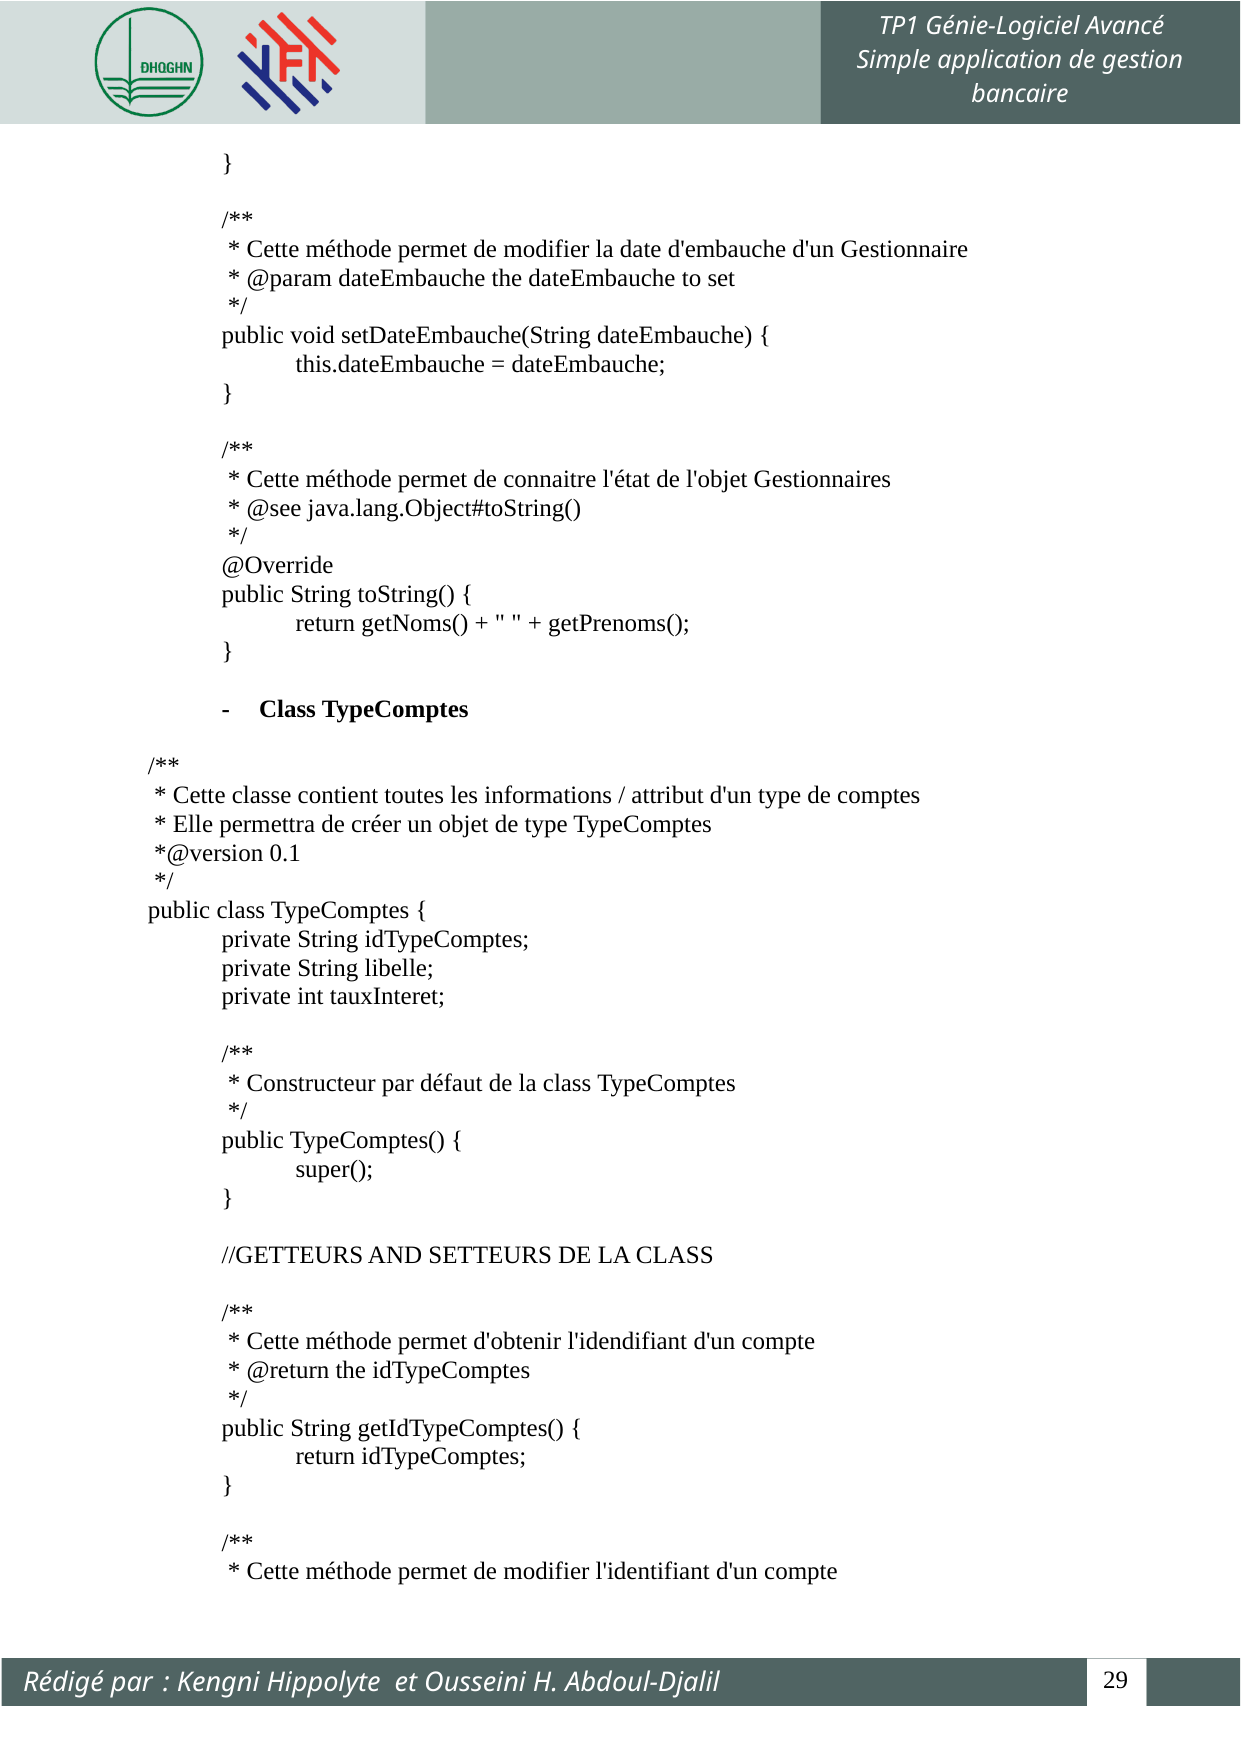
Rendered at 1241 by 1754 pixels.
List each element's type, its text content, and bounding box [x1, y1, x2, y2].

text */ [148, 291, 1093, 320]
text private int tauxInteret; [148, 981, 1093, 1010]
text * Elle permettra de créer un objet de type TypeComptes [148, 809, 1093, 838]
text public void setDateEmbauche(String dateEmbauche) { [148, 320, 1093, 349]
text @Override [148, 550, 1093, 579]
picture [1, 1658, 1241, 1706]
text /** [148, 1039, 1093, 1068]
text } [148, 148, 1093, 176]
text /** [148, 205, 1093, 234]
text private String idTypeComptes; [148, 924, 1093, 953]
text public TypeComptes() { [148, 1125, 1093, 1154]
text * Cette classe contient toutes les informations / attribut d'un type de comptes [148, 780, 1093, 809]
text * Cette méthode permet de modifier la date d'embauche d'un Gestionnaire [148, 234, 1093, 263]
text //GETTEURS AND SETTEURS DE LA CLASS [148, 1240, 1093, 1269]
text } [148, 378, 1093, 406]
text public String getIdTypeComptes() { [148, 1413, 1093, 1441]
text * @see java.lang.Object#toString() [148, 493, 1093, 521]
text *@version 0.1 [148, 838, 1093, 866]
text private String libelle; [148, 953, 1093, 981]
text public String toString() { [148, 579, 1093, 608]
text */ [148, 521, 1093, 550]
text return getNoms() + " " + getPrenoms(); [148, 608, 1093, 636]
text /** [148, 751, 1093, 780]
text */ [148, 866, 1093, 895]
text this.dateEmbauche = dateEmbauche; [148, 349, 1093, 378]
text /** [148, 1528, 1093, 1556]
text /** [148, 435, 1093, 464]
text */ [148, 1384, 1093, 1413]
text super(); [148, 1154, 1093, 1183]
text * @return the idTypeComptes [148, 1355, 1093, 1384]
text } [148, 1470, 1093, 1499]
text * @param dateEmbauche the dateEmbauche to set [148, 263, 1093, 291]
text } [148, 636, 1093, 665]
picture [0, 1, 1241, 124]
text */ [148, 1096, 1093, 1125]
text * Constructeur par défaut de la class TypeComptes [148, 1068, 1093, 1096]
text public class TypeComptes { [148, 895, 1093, 924]
text return idTypeComptes; [148, 1441, 1093, 1470]
text * Cette méthode permet d'obtenir l'idendifiant d'un compte [148, 1326, 1093, 1355]
list Class TypeComptes [221, 694, 1093, 723]
text /** [148, 1298, 1093, 1326]
text } [148, 1183, 1093, 1211]
text * Cette méthode permet de connaitre l'état de l'objet Gestionnaires [148, 464, 1093, 493]
text * Cette méthode permet de modifier l'identifiant d'un compte [148, 1556, 1093, 1585]
